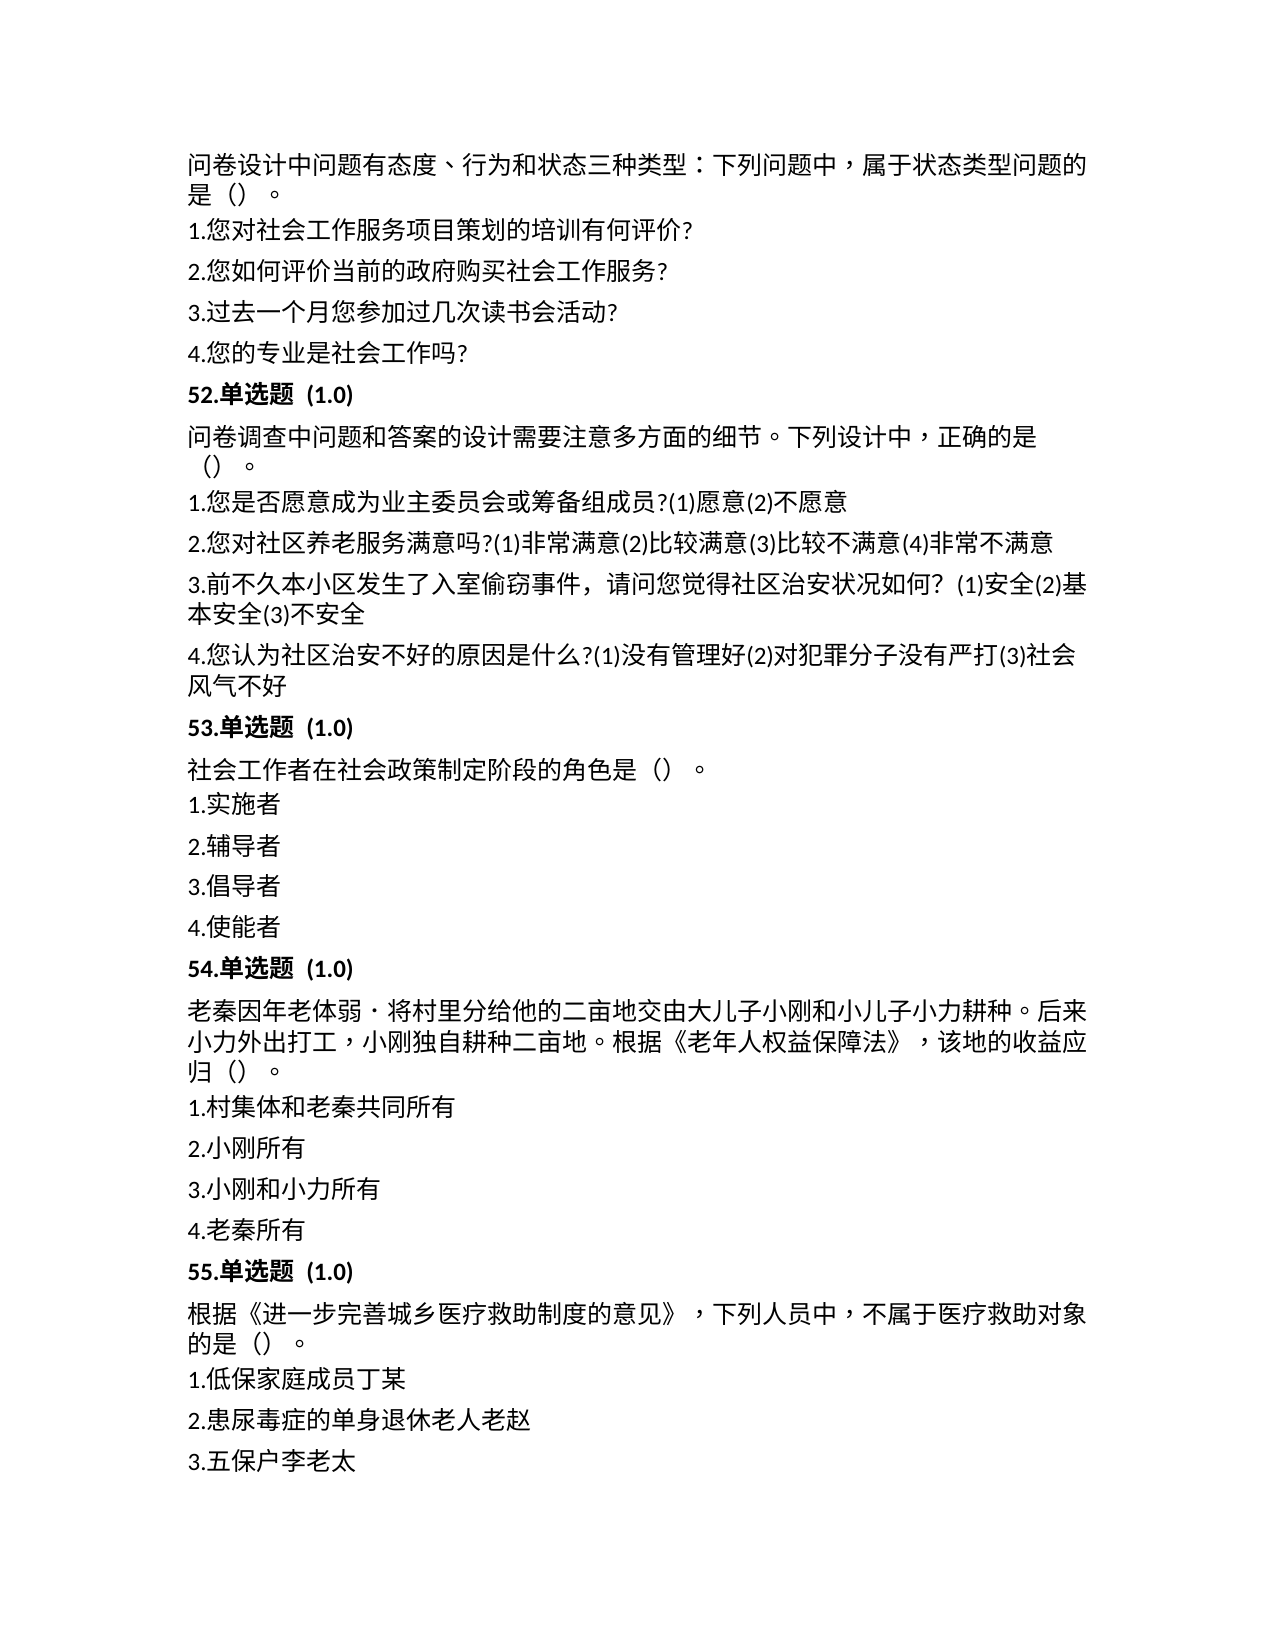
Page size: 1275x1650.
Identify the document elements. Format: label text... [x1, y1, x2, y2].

text 3.倡导者 [187, 872, 1087, 902]
text 2.您如何评价当前的政府购买社会工作服务? [187, 256, 1087, 287]
text 1.您对社会工作服务项目策划的培训有何评价? [187, 215, 1087, 246]
text 2.您对社区养老服务满意吗?(1)非常满意(2)比较满意(3)比较不满意(4)非常不满意 [187, 528, 1087, 559]
text 1.您是否愿意成为业主委员会或筹备组成员?(1)愿意(2)不愿意 [187, 487, 1087, 518]
text 社会工作者在社会政策制定阶段的角色是（）。 [187, 755, 1087, 786]
text 1.村集体和老秦共同所有 [187, 1092, 1087, 1123]
text 54.单选题 (1.0) [187, 953, 1087, 984]
text 2.小刚所有 [187, 1133, 1087, 1164]
text 52.单选题 (1.0) [187, 379, 1087, 409]
text 4.老秦所有 [187, 1215, 1087, 1246]
text 4.您的专业是社会工作吗? [187, 338, 1087, 368]
text 3.过去一个月您参加过几次读书会活动? [187, 297, 1087, 328]
text 4.使能者 [187, 912, 1087, 943]
text 问卷调查中问题和答案的设计需要注意多方面的细节。下列设计中，正确的是（）。 [187, 422, 1087, 483]
text 3.前不久本小区发生了入室偷窃事件，请问您觉得社区治安状况如何？(1)安全(2)基本安全(3)不安全 [187, 569, 1087, 630]
text 2.辅导者 [187, 831, 1087, 861]
text 问卷设计中问题有态度、行为和状态三种类型：下列问题中，属于状态类型问题的是（）。 [187, 150, 1087, 211]
text 53.单选题 (1.0) [187, 712, 1087, 742]
text 1.实施者 [187, 790, 1087, 820]
text 3.小刚和小力所有 [187, 1174, 1087, 1204]
text 3.五保户李老太 [187, 1446, 1087, 1477]
text 老秦因年老体弱．将村里分给他的二亩地交由大儿子小刚和小儿子小力耕种。后来小力外出打工，小刚独自耕种二亩地。根据《老年人权益保障法》，该地的收益应归（）。 [187, 996, 1087, 1088]
text 4.您认为社区治安不好的原因是什么?(1)没有管理好(2)对犯罪分子没有严打(3)社会风气不好 [187, 641, 1087, 702]
text 2.患尿毒症的单身退休老人老赵 [187, 1405, 1087, 1436]
text 1.低保家庭成员丁某 [187, 1364, 1087, 1395]
text 55.单选题 (1.0) [187, 1256, 1087, 1286]
text 根据《进一步完善城乡医疗救助制度的意见》，下列人员中，不属于医疗救助对象的是（）。 [187, 1299, 1087, 1360]
